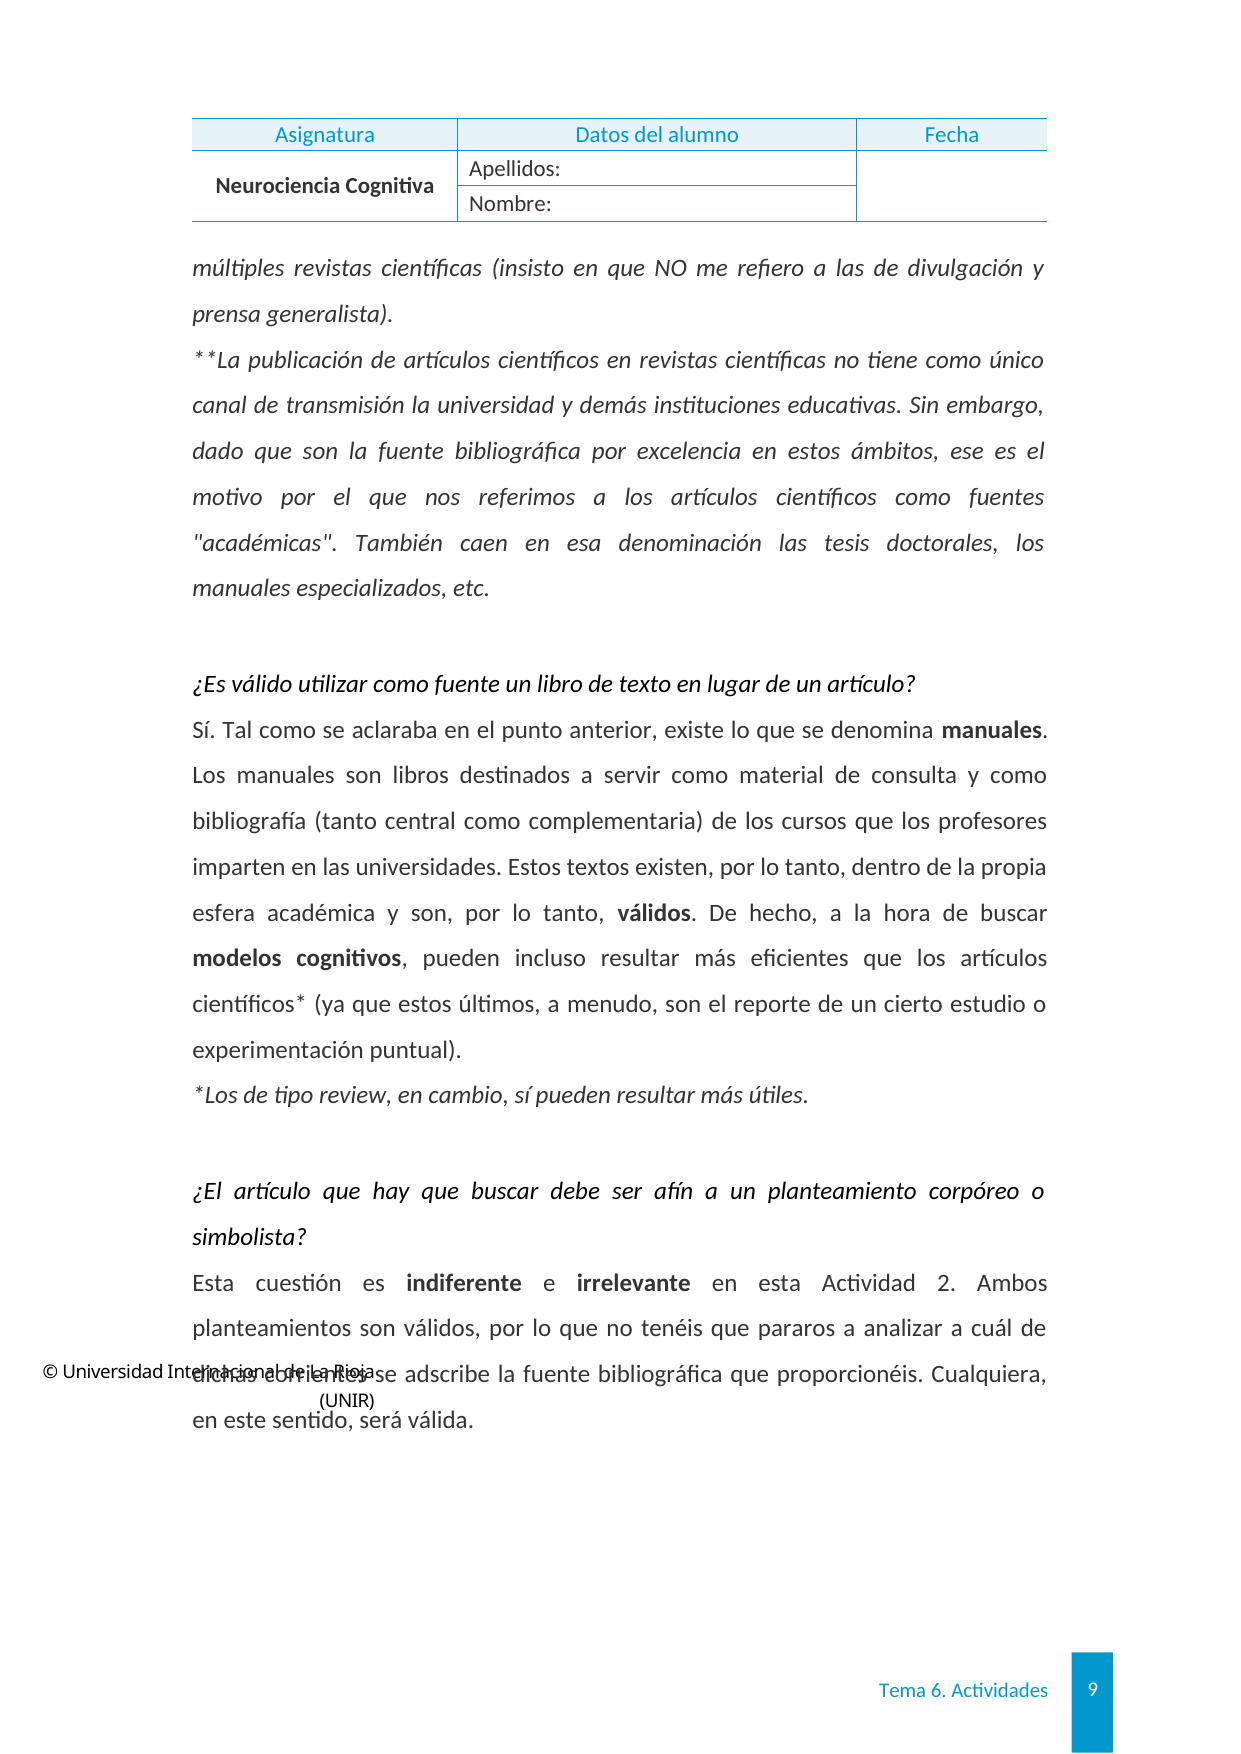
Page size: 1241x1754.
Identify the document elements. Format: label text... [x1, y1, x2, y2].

text *Los de tipo review, en cambio, sí pueden resultar más útiles. [192, 1079, 1048, 1110]
text **La publicación de artículos científicos en revistas científicas no tiene como único canal de transmisión la universidad y demás instituciones educativas. Sin embargo, dado que son la fuente bibliográfica por excelencia en estos ámbitos, ese es el motivo por el que nos referimos a los artículos científicos como fuentes "académicas". También caen en esa denominación las tesis doctorales, los manuales especializados, etc. [192, 344, 1048, 603]
subtitle ¿Es válido utilizar como fuente un libro de texto en lugar de un artículo? [192, 668, 1048, 698]
text Sí. Tal como se aclaraba en el punto anterior, existe lo que se denomina manuales. Los manuales son libros destinados a servir como material de consulta y como bibliografía (tanto central como complementaria) de los cursos que los profesores imparten en las universidades. Estos textos existen, por lo tanto, dentro de la propia esfera académica y son, por lo tanto, válidos. De hecho, a la hora de buscar modelos cognitivos, pueden incluso resultar más eficientes que los artículos científicos* (ya que estos últimos, a menudo, son el reporte de un cierto estudio o experimentación puntual). [192, 714, 1048, 1064]
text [192, 252, 1048, 328]
subtitle ¿El artículo que hay que buscar debe ser afín a un planteamiento corpóreo o simbolista? [192, 1175, 1048, 1251]
text Esta cuestión es indiferente e irrelevante en esta Actividad 2. Ambos planteamientos son válidos, por lo que no tenéis que pararos a analizar a cuál de dichas corrientes se adscribe la fuente bibliográfica que proporcionéis. Cualquiera, en este sentido, será válida. [192, 1267, 1048, 1434]
